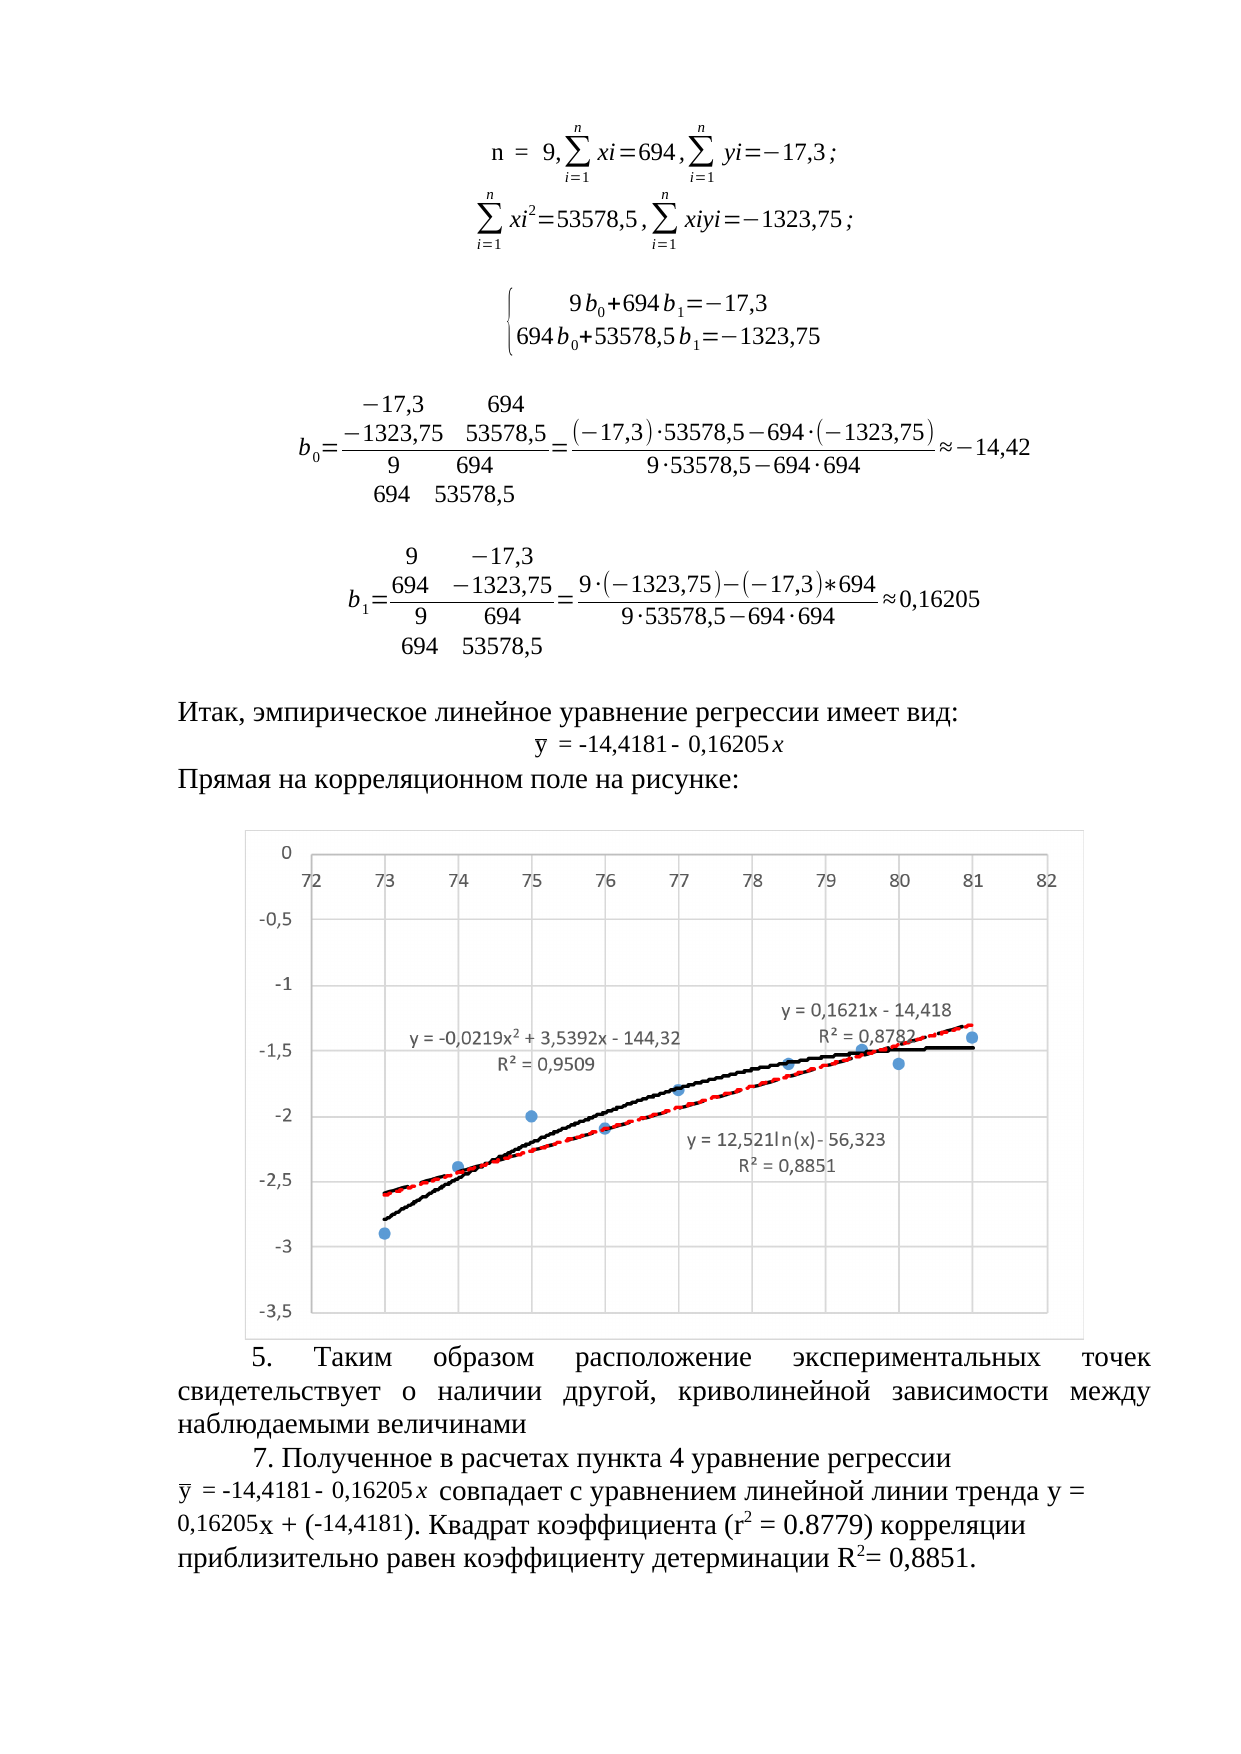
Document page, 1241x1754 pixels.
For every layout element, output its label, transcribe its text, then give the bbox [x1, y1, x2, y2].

text 5. Таким образом расположение экспериментальных точек свидетельствует о наличии другой, криволинейной зависимости между наблюдаемыми величинами [177, 1339, 1152, 1440]
text Прямая на корреляционном поле на рисунке: [177, 761, 1152, 795]
text 7. Полученное в расчетах пункта 4 уравнение регрессии совпадает с уравнением линейной линии тренда y = x + (). Квадрат коэффициента (r2 = 0.8779) корреляции приблизительно равен коэффициенту детерминации R2= 0,8851. [177, 1440, 1152, 1574]
picture [244, 830, 1084, 1340]
text Итак, эмпирическое линейное уравнение регрессии имеет вид: [177, 694, 1152, 728]
